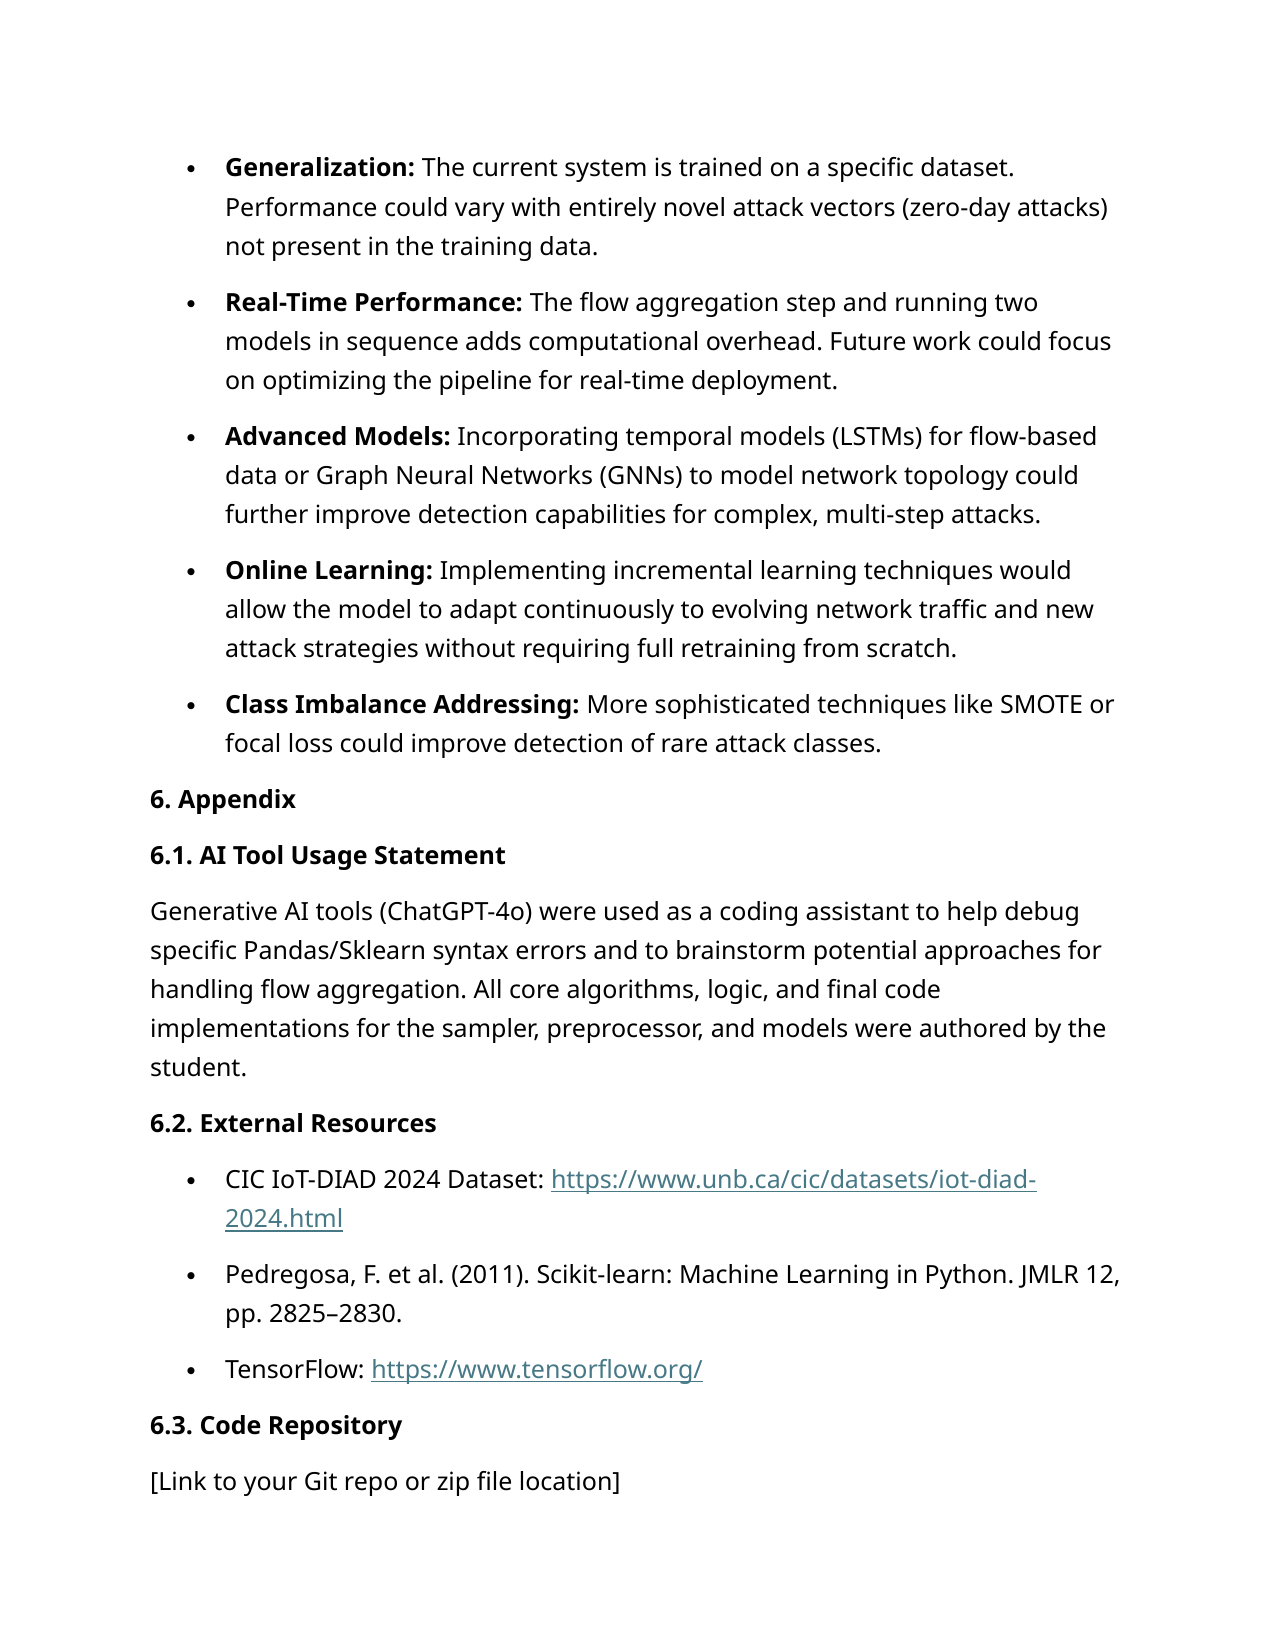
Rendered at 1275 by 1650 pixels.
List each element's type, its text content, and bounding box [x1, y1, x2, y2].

list Real-Time Performance: The flow aggregation step and running two models in sequence adds computational overhead. Future work could focus on optimizing the pipeline for real-time deployment. [187, 284, 1125, 397]
list Generalization: The current system is trained on a specific dataset. Performance could vary with entirely novel attack vectors (zero-day attacks) not present in the training data. [187, 150, 1125, 262]
list TensorFlow: https://www.tensorflow.org/ [187, 1352, 1125, 1386]
text Generative AI tools (ChatGPT-4o) were used as a coding assistant to help debug specific Pandas/Sklearn syntax errors and to brainstorm potential approaches for handling flow aggregation. All core algorithms, logic, and final code implementations for the sampler, preprocessor, and models were authored by the student. [150, 893, 1125, 1084]
list Advanced Models: Incorporating temporal models (LSTMs) for flow-based data or Graph Neural Networks (GNNs) to model network topology could further improve detection capabilities for complex, multi-step attacks. [187, 418, 1125, 531]
list CIC IoT-DIAD 2024 Dataset: https://www.unb.ca/cic/datasets/iot-diad-2024.html [187, 1162, 1125, 1235]
list Online Learning: Implementing incremental learning techniques would allow the model to adapt continuously to evolving network traffic and new attack strategies without requiring full retraining from scratch. [187, 552, 1125, 665]
list Class Imbalance Addressing: More sophisticated techniques like SMOTE or focal loss could improve detection of rare attack classes. [187, 687, 1125, 760]
text 6.2. External Resources [150, 1106, 1125, 1140]
text 6.1. AI Tool Usage Statement [150, 837, 1125, 872]
text 6. Appendix [150, 782, 1125, 816]
text 6.3. Code Repository [150, 1407, 1125, 1442]
text [Link to your Git repo or zip file location] [150, 1463, 1125, 1497]
list Pedregosa, F. et al. (2011). Scikit-learn: Machine Learning in Python. JMLR 12, pp. 2825–2830. [187, 1257, 1125, 1330]
